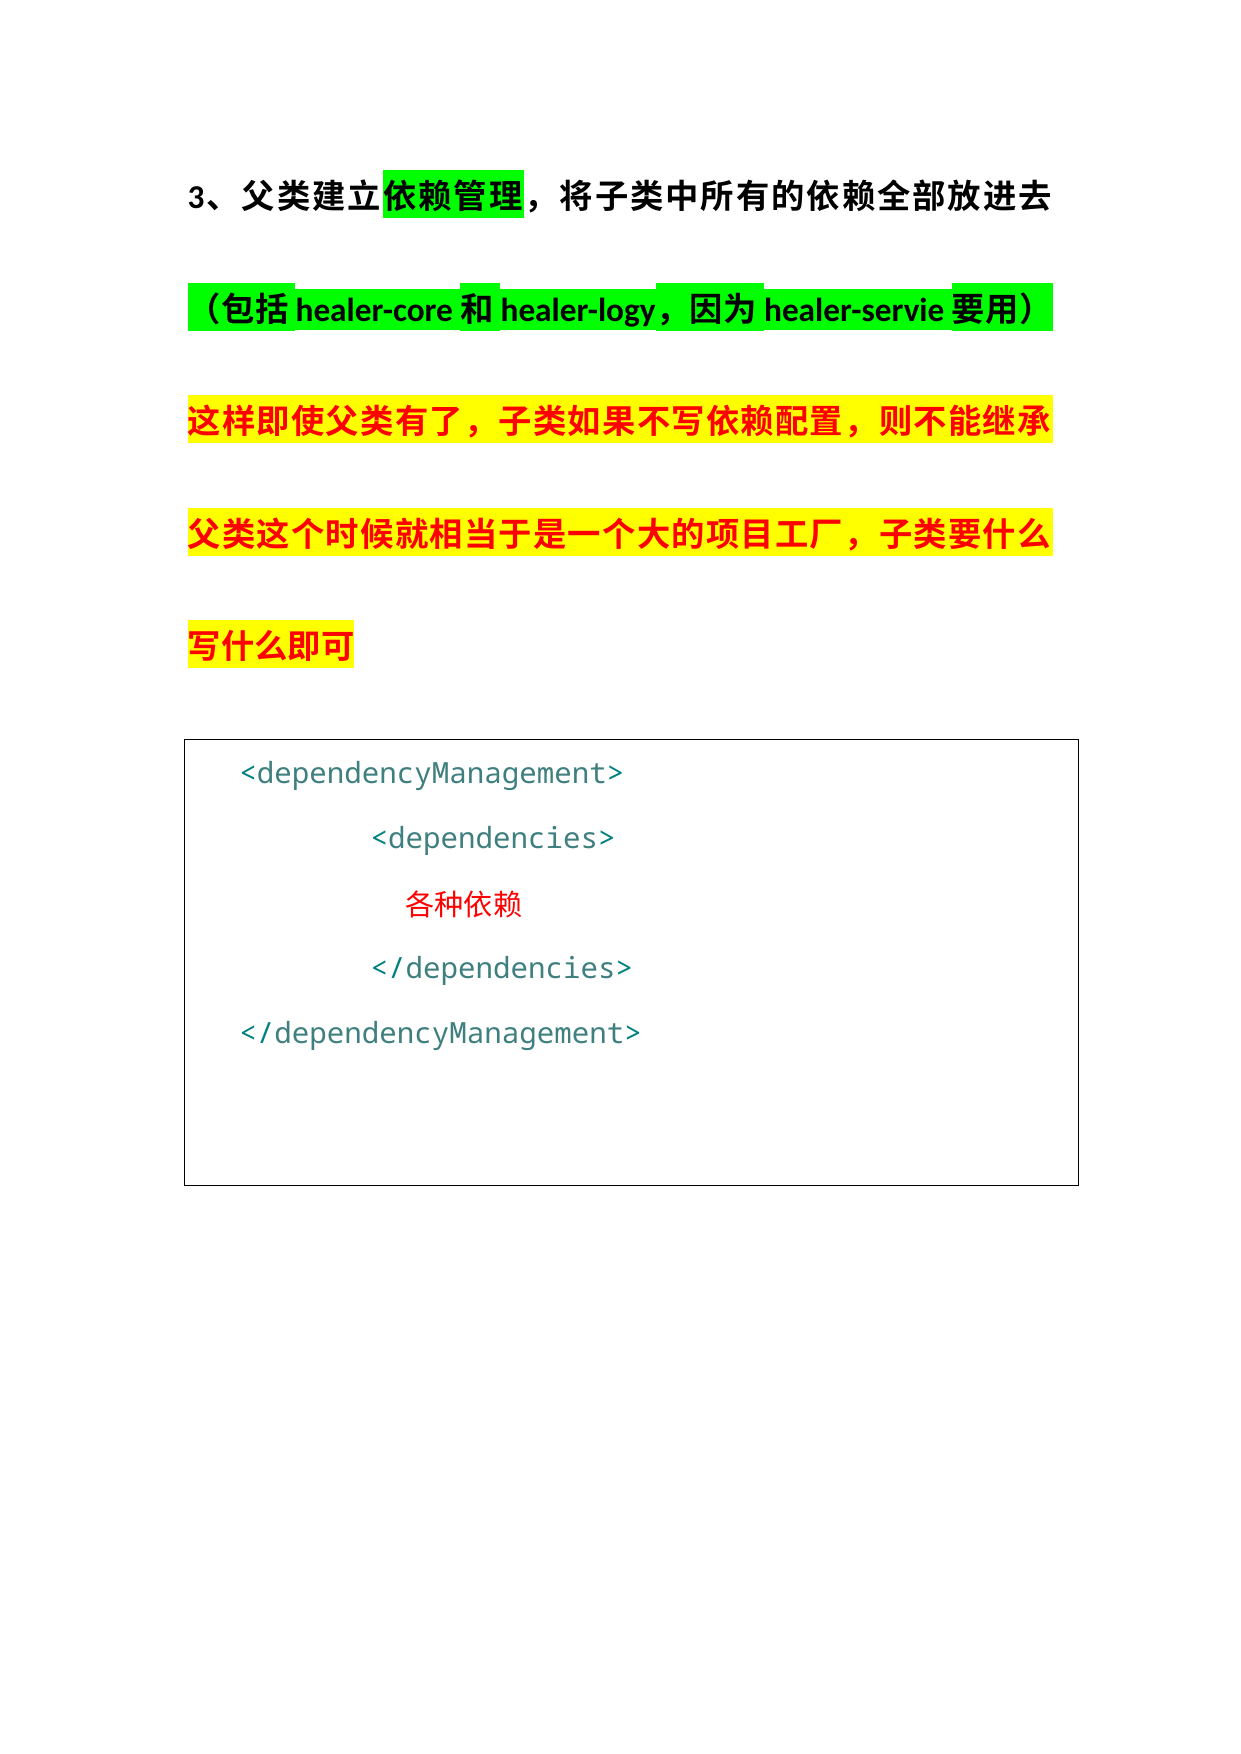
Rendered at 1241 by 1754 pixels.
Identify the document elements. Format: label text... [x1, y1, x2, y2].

subtitle 3、父类建立依赖管理，将子类中所有的依赖全部放进去（包括healer-core和healer-logy，因为healer-servie要用），这样即使父类有了，子类如果不写依赖配置，则不能继承。父类这个时候就相当于是一个大的项目工厂，子类要什么写什么即可 [187, 162, 1053, 677]
table_header <dependencyManagement> <dependencies> 各种依赖 </dependencies> </dependencyManagement> [185, 740, 1078, 1185]
